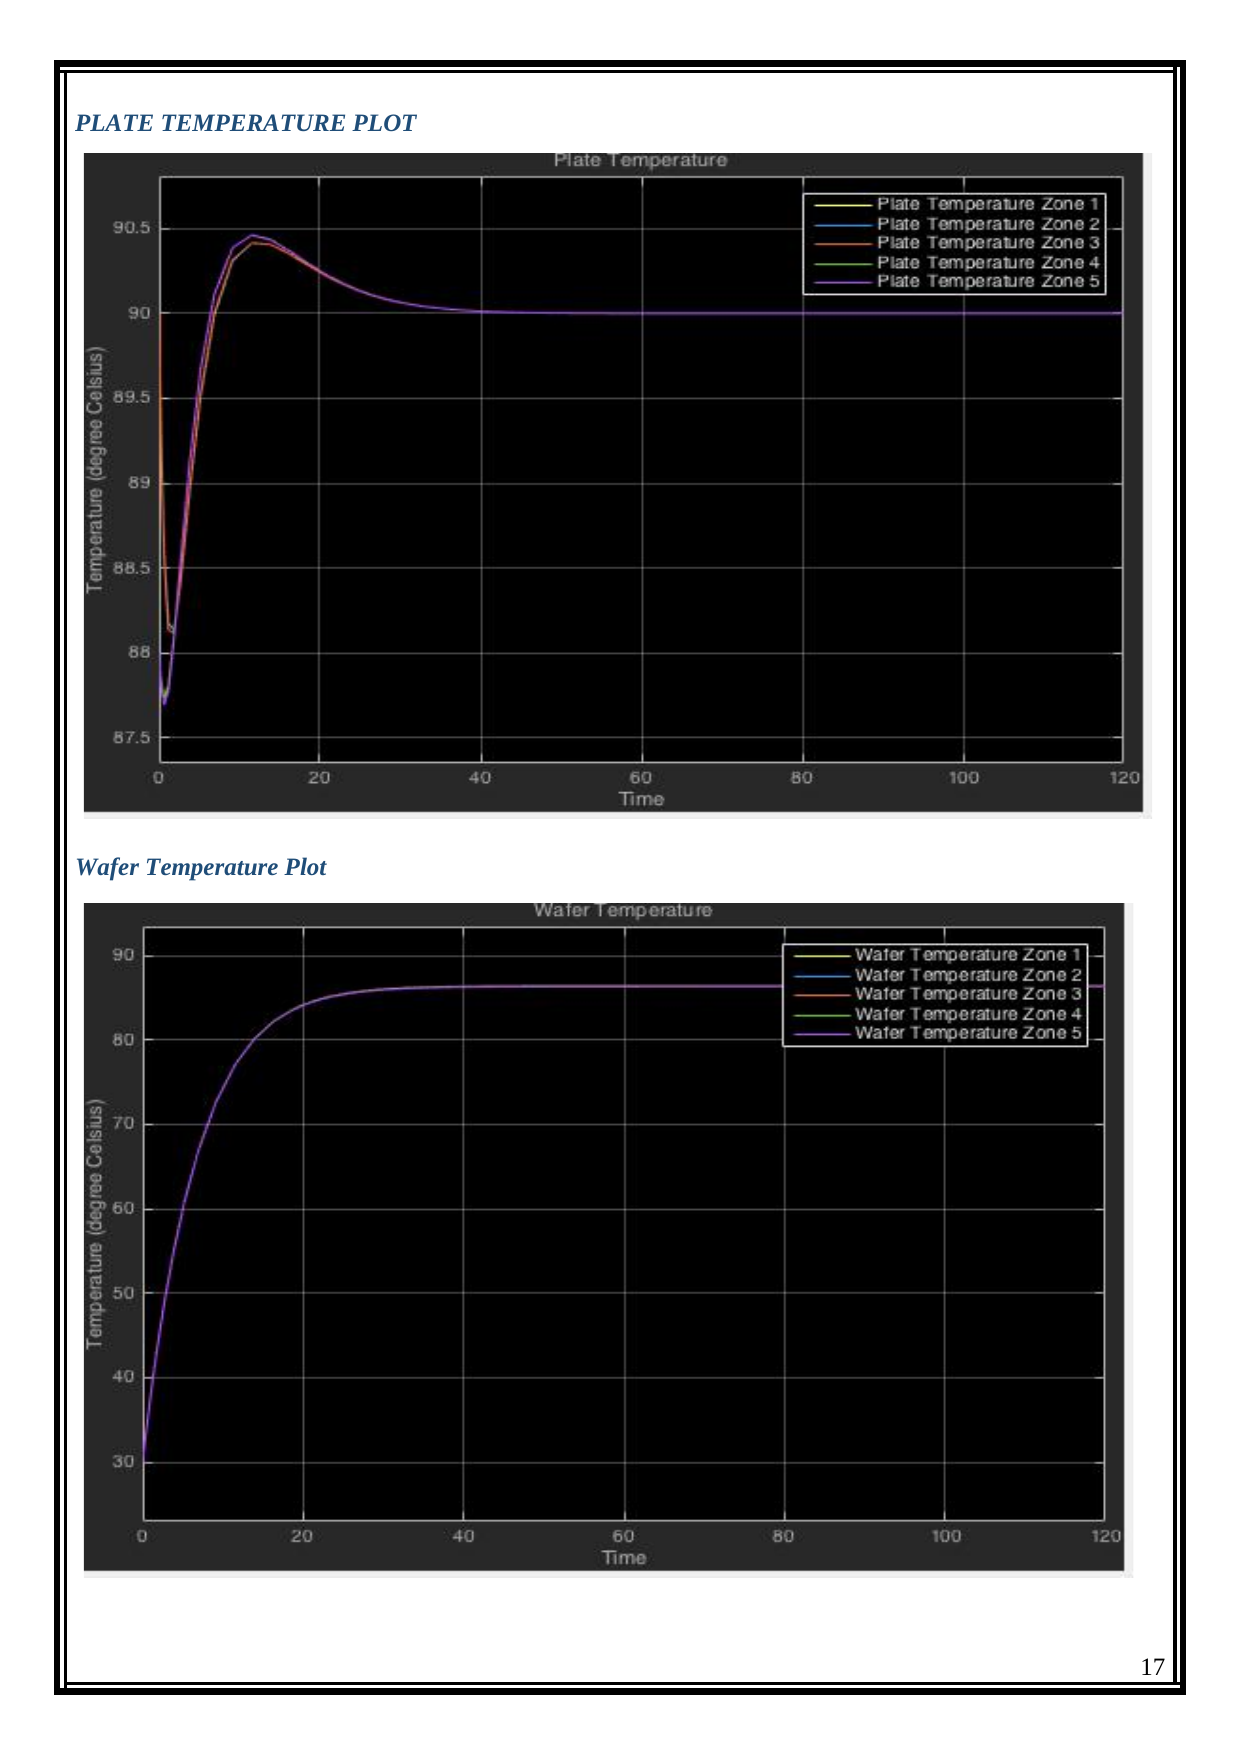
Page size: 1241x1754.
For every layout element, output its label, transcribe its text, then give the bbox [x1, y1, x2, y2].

subtitle Wafer Temperature Plot [75, 852, 1165, 880]
subtitle PLATE TEMPERATURE PLOT [75, 108, 1165, 137]
picture [83, 903, 1134, 1578]
picture [83, 153, 1153, 819]
